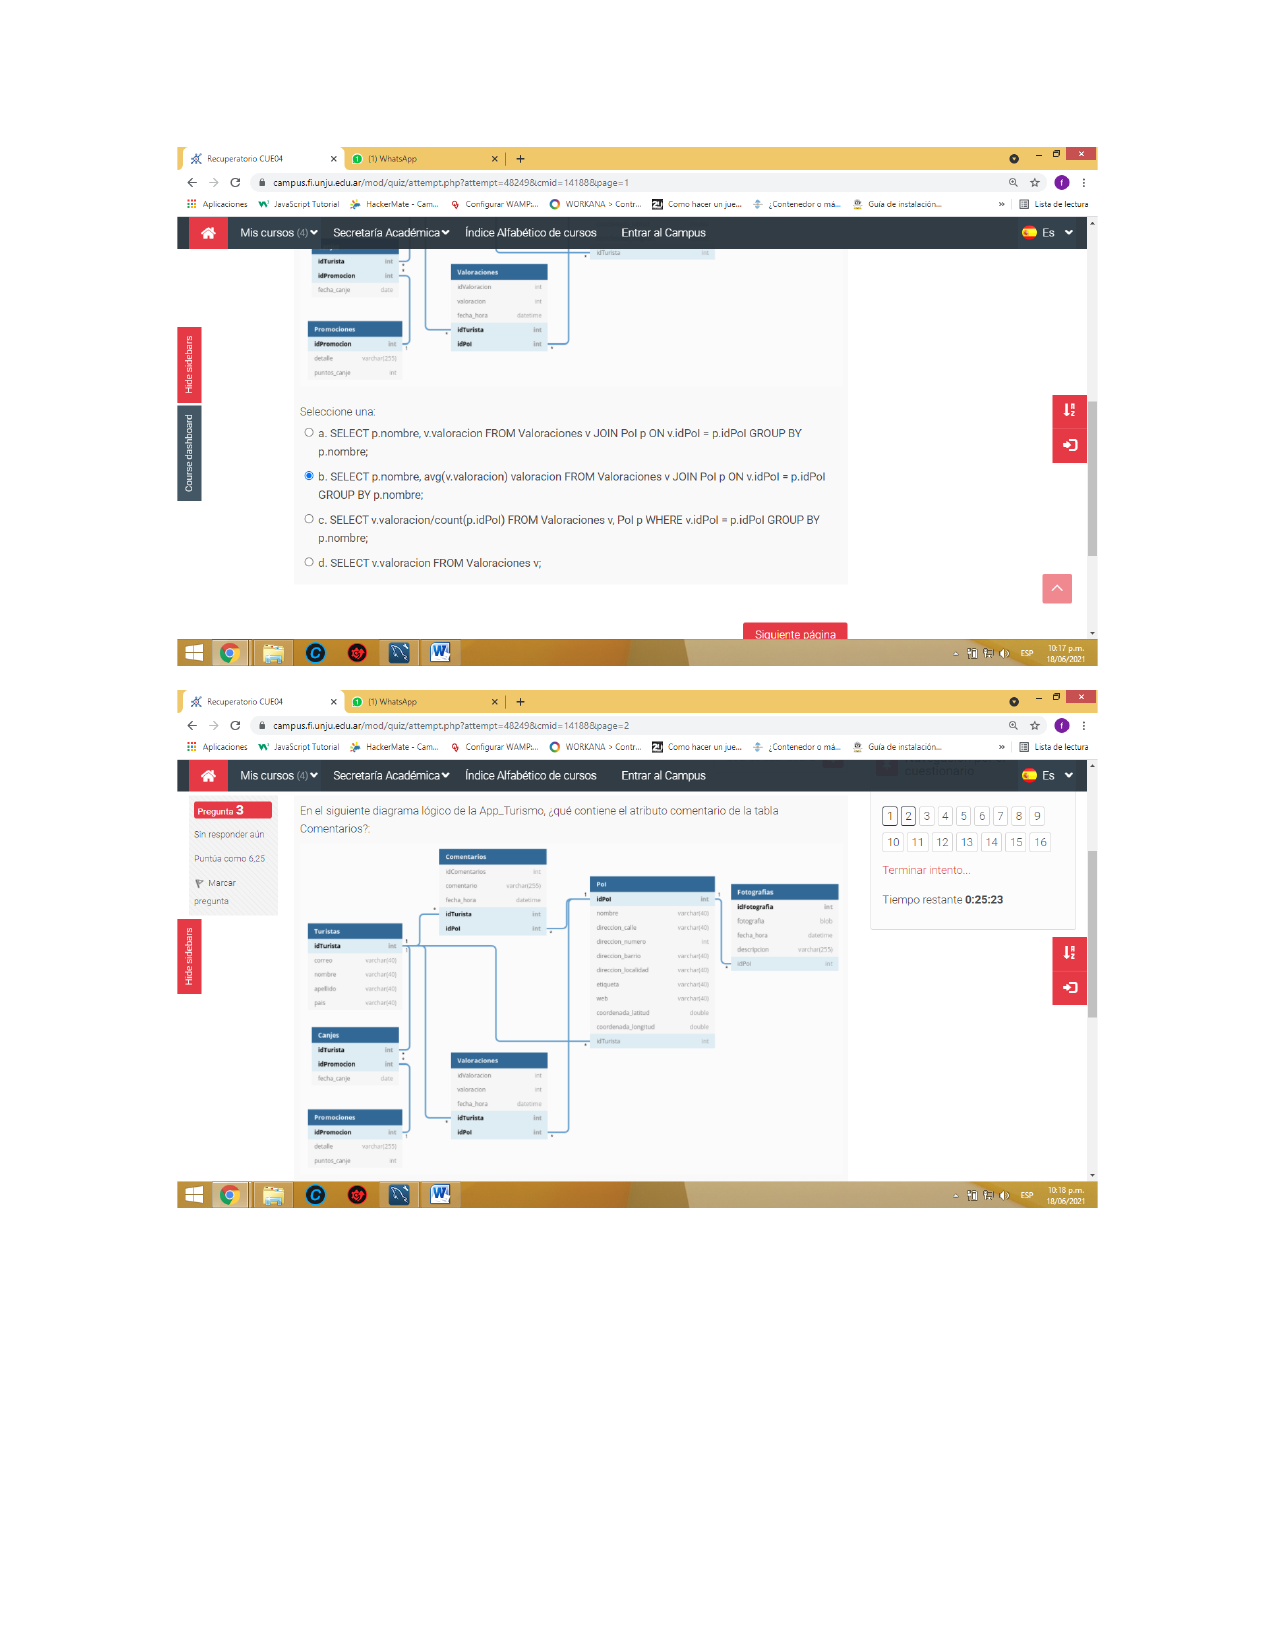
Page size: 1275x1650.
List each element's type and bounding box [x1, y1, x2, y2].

picture [177, 147, 1098, 666]
picture [177, 690, 1098, 1208]
